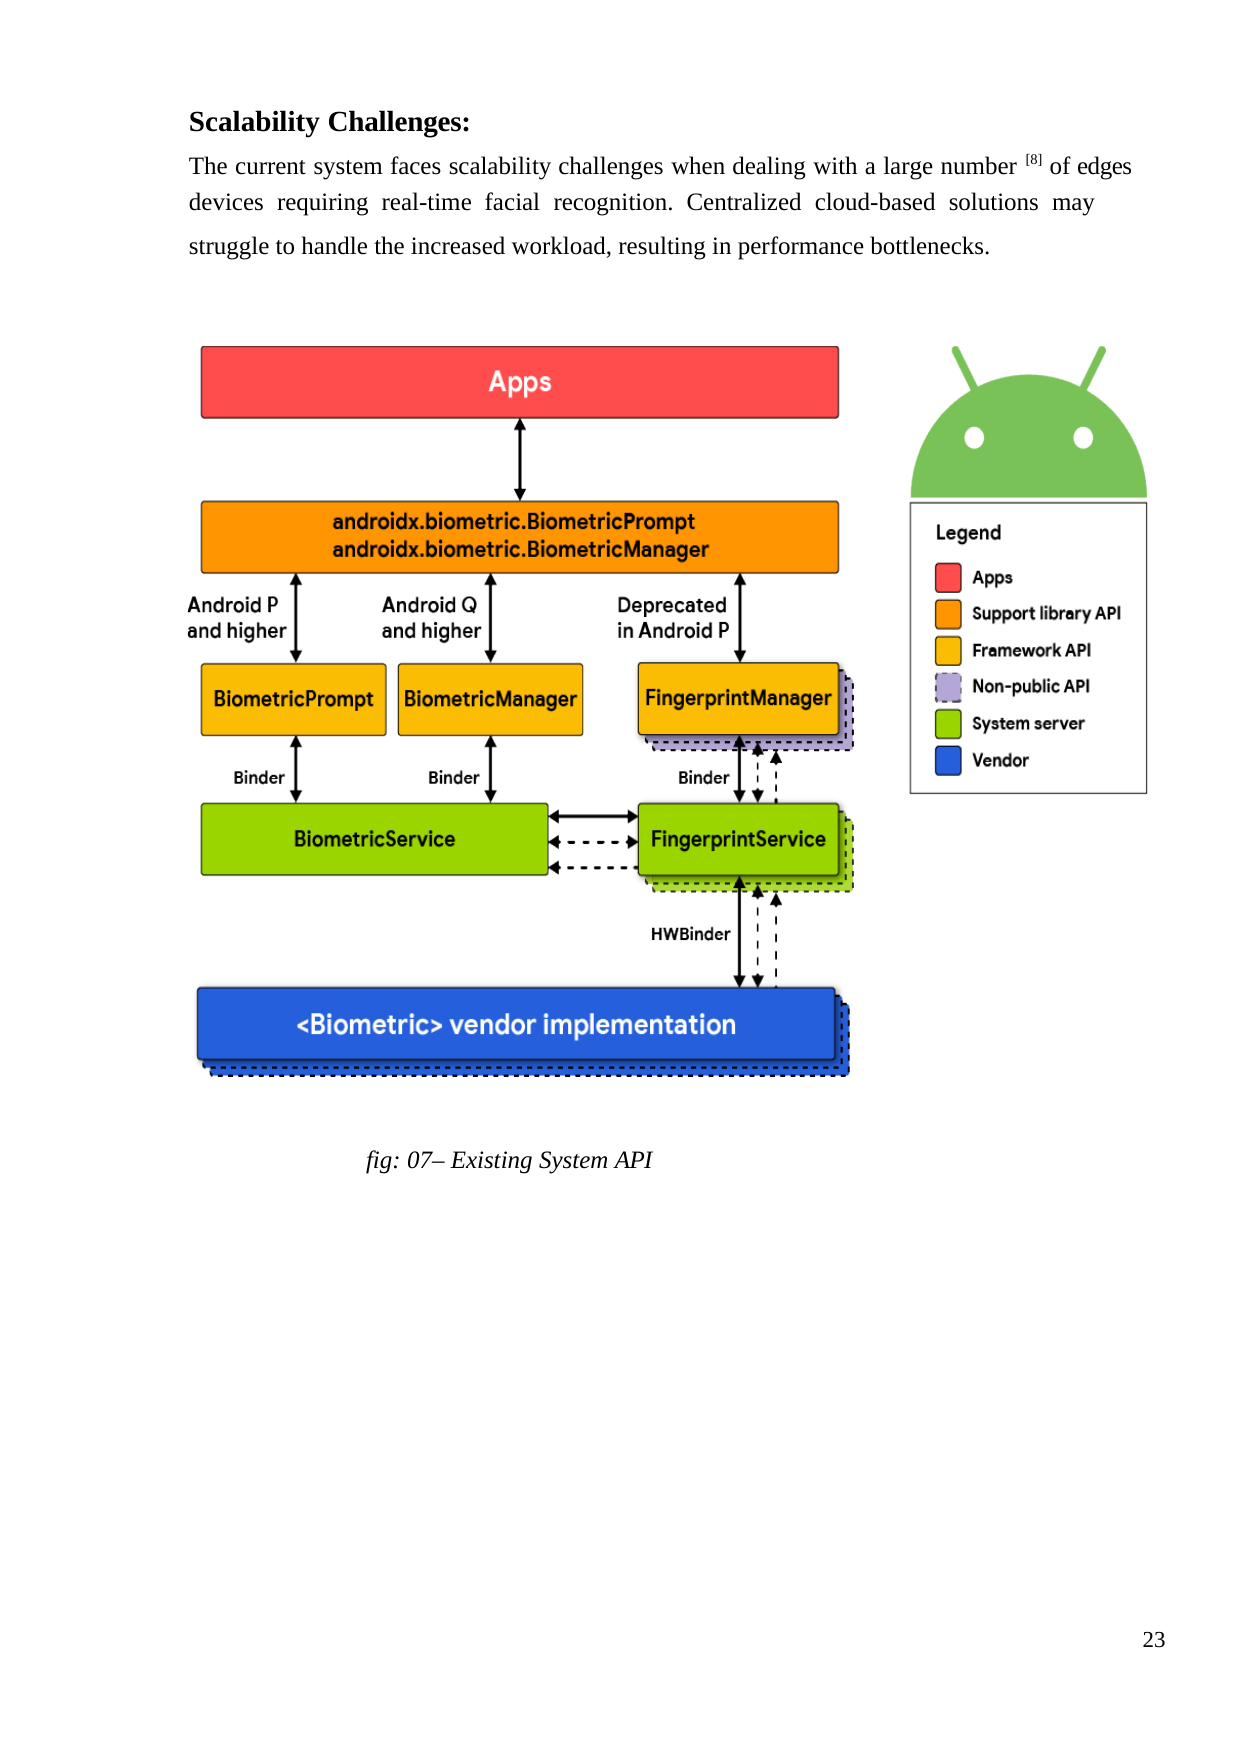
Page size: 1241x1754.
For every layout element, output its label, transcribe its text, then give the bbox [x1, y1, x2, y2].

picture [187, 346, 1148, 1077]
text The current system faces scalability challenges when dealing with a large number [8] of edges [189, 151, 1165, 180]
text fig: 07– Existing System API [366, 1146, 1165, 1174]
subtitle Scalability Challenges: [123, 104, 1165, 137]
text devices requiring real-time facial recognition. Centralized cloud-based solutions may struggle to handle the increased workload, resulting in performance bottlenecks. [189, 187, 1095, 259]
